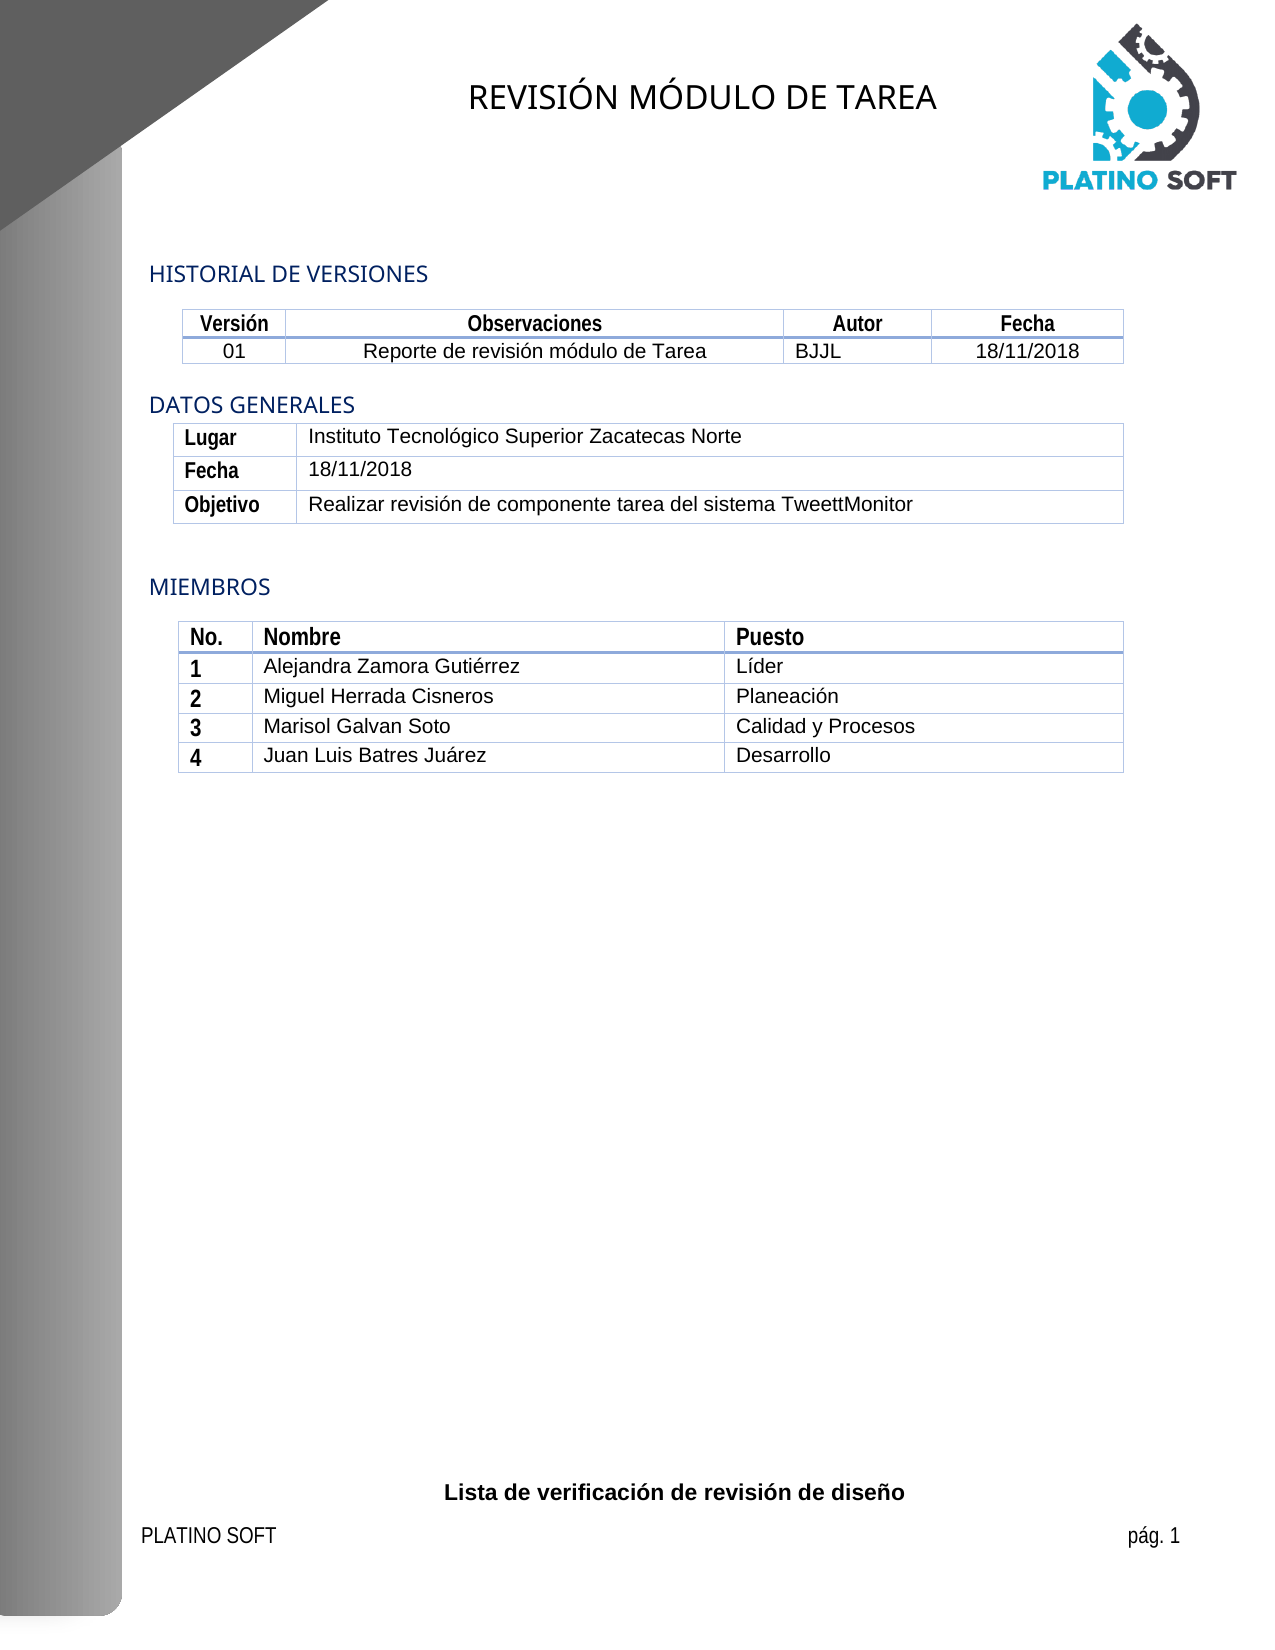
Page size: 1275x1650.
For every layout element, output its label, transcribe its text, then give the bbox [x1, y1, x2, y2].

table_cell Desarrollo [725, 743, 1123, 772]
text Lista de verificación de revisión de diseño [75, 1479, 1200, 1505]
table_cell Objetivo [174, 491, 296, 523]
table_header Nombre [253, 622, 724, 651]
table_cell 2 [179, 684, 252, 712]
table_cell Alejandra Zamora Gutiérrez [253, 654, 724, 683]
table_cell Miguel Herrada Cisneros [253, 684, 724, 712]
picture [1041, 22, 1240, 193]
table_header Versión [183, 310, 285, 336]
text MIEMBROS [75, 571, 1200, 602]
table_header Observaciones [286, 310, 783, 336]
table_header Lugar [174, 424, 296, 456]
subtitle DATOS GENERALES [75, 389, 1200, 421]
table_cell 1 [179, 654, 252, 683]
table_cell Reporte de revisión módulo de Tarea [286, 339, 783, 363]
text HISTORIAL DE VERSIONES [75, 258, 1200, 289]
table_header Autor [784, 310, 931, 336]
table_header Instituto Tecnológico Superior Zacatecas Norte [297, 424, 1123, 456]
table_cell 3 [179, 714, 252, 742]
table_cell 4 [179, 743, 252, 772]
table_cell BJJL [784, 339, 931, 363]
table_cell 18/11/2018 [297, 457, 1123, 490]
table_header Puesto [725, 622, 1123, 651]
table_header Fecha [932, 310, 1123, 336]
table_cell Líder [725, 654, 1123, 683]
table_cell Fecha [174, 457, 296, 490]
table_cell Juan Luis Batres Juárez [253, 743, 724, 772]
table_cell Planeación [725, 684, 1123, 712]
table_cell 01 [183, 339, 285, 363]
table_cell Marisol Galvan Soto [253, 714, 724, 742]
table_cell Calidad y Procesos [725, 714, 1123, 742]
table_header No. [179, 622, 252, 651]
table_cell Realizar revisión de componente tarea del sistema TweettMonitor [297, 491, 1123, 523]
table_cell 18/11/2018 [932, 339, 1123, 363]
